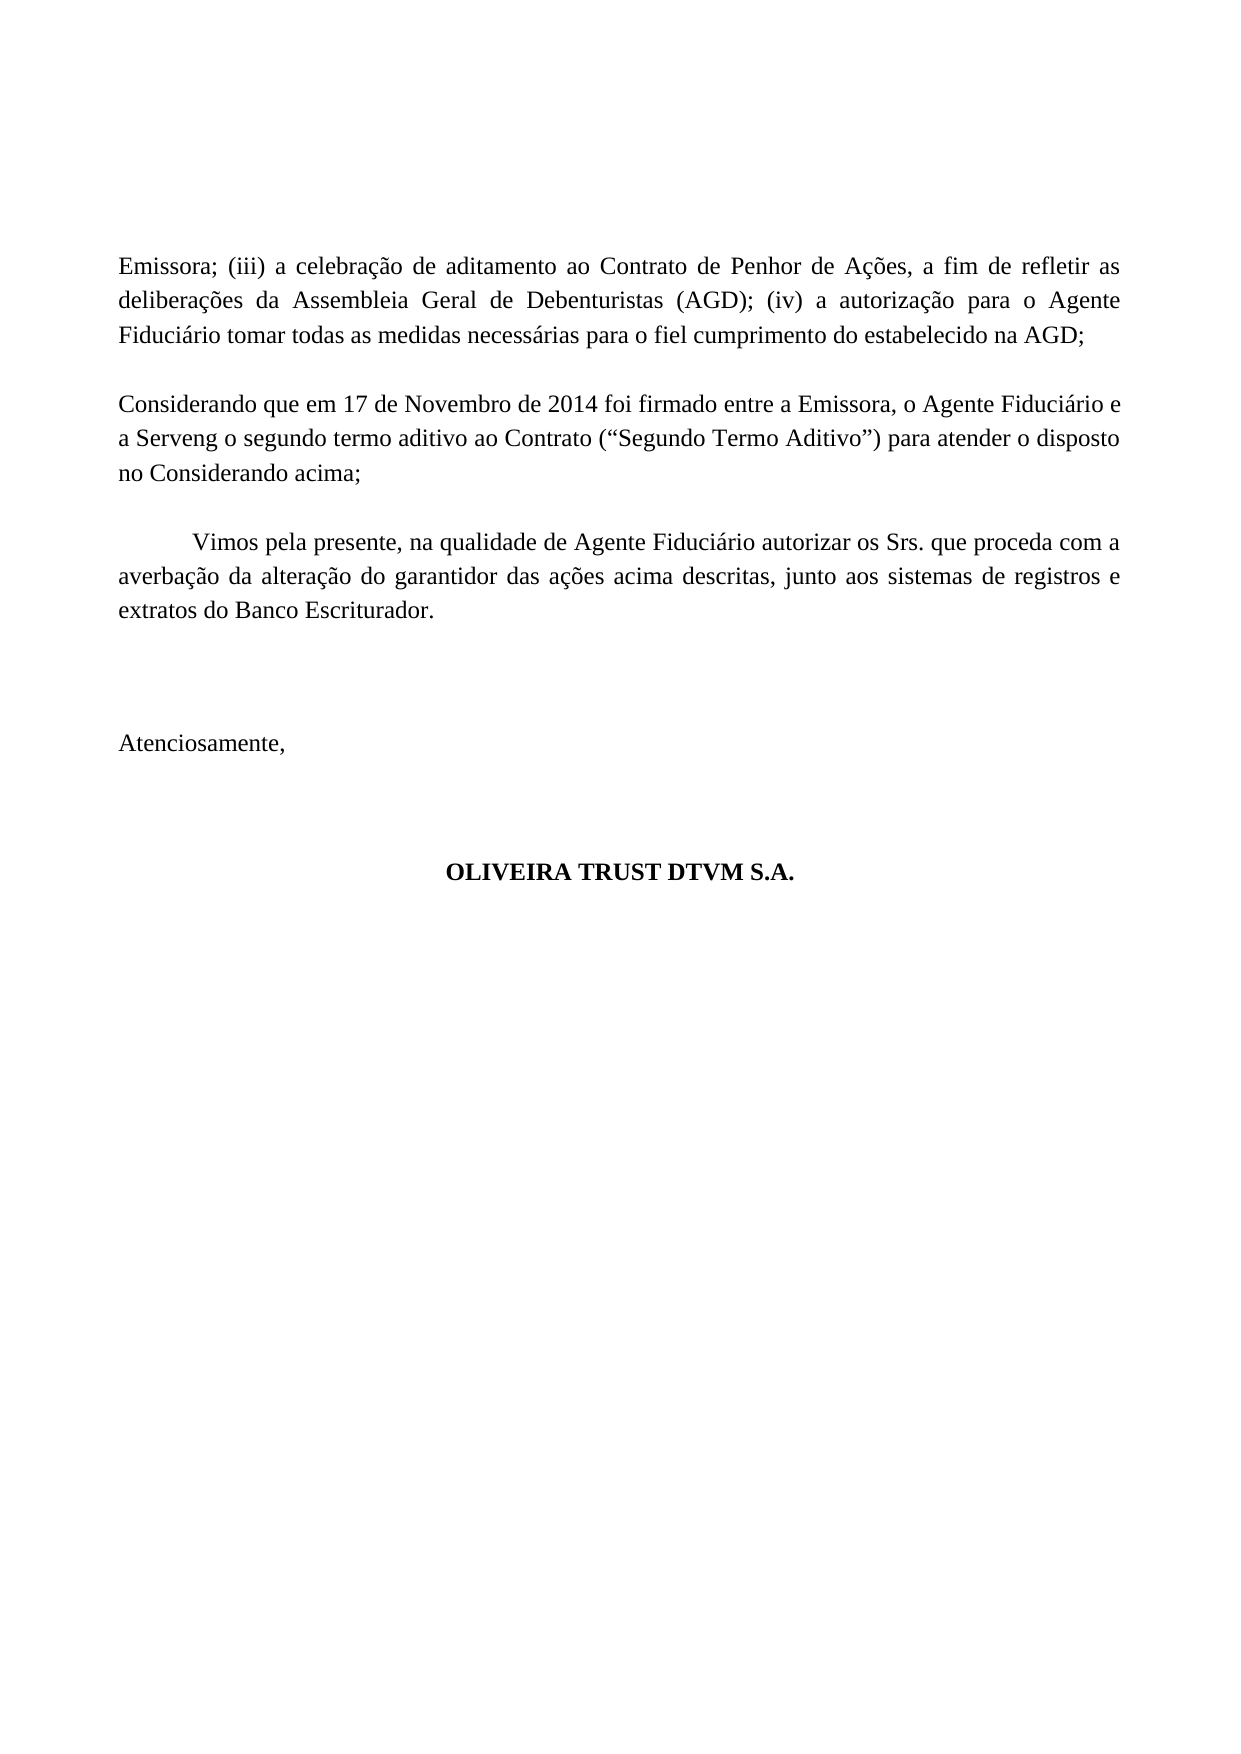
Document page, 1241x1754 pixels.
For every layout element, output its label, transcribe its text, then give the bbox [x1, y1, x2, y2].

text OLIVEIRA TRUST DTVM S.A. [118, 857, 1122, 886]
text Vimos pela presente, na qualidade de Agente Fiduciário autorizar os Srs. que proceda com a averbação da alteração do garantidor das ações acima descritas, junto aos sistemas de registros e extratos do Banco Escriturador. [118, 527, 1122, 624]
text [118, 251, 1122, 348]
text Considerando que em 17 de Novembro de 2014 foi firmado entre a Emissora, o Agente Fiduciário e a Serveng o segundo termo aditivo ao Contrato (“Segundo Termo Aditivo”) para atender o disposto no Considerando acima; [118, 389, 1122, 486]
text Atenciosamente, [118, 728, 1122, 757]
